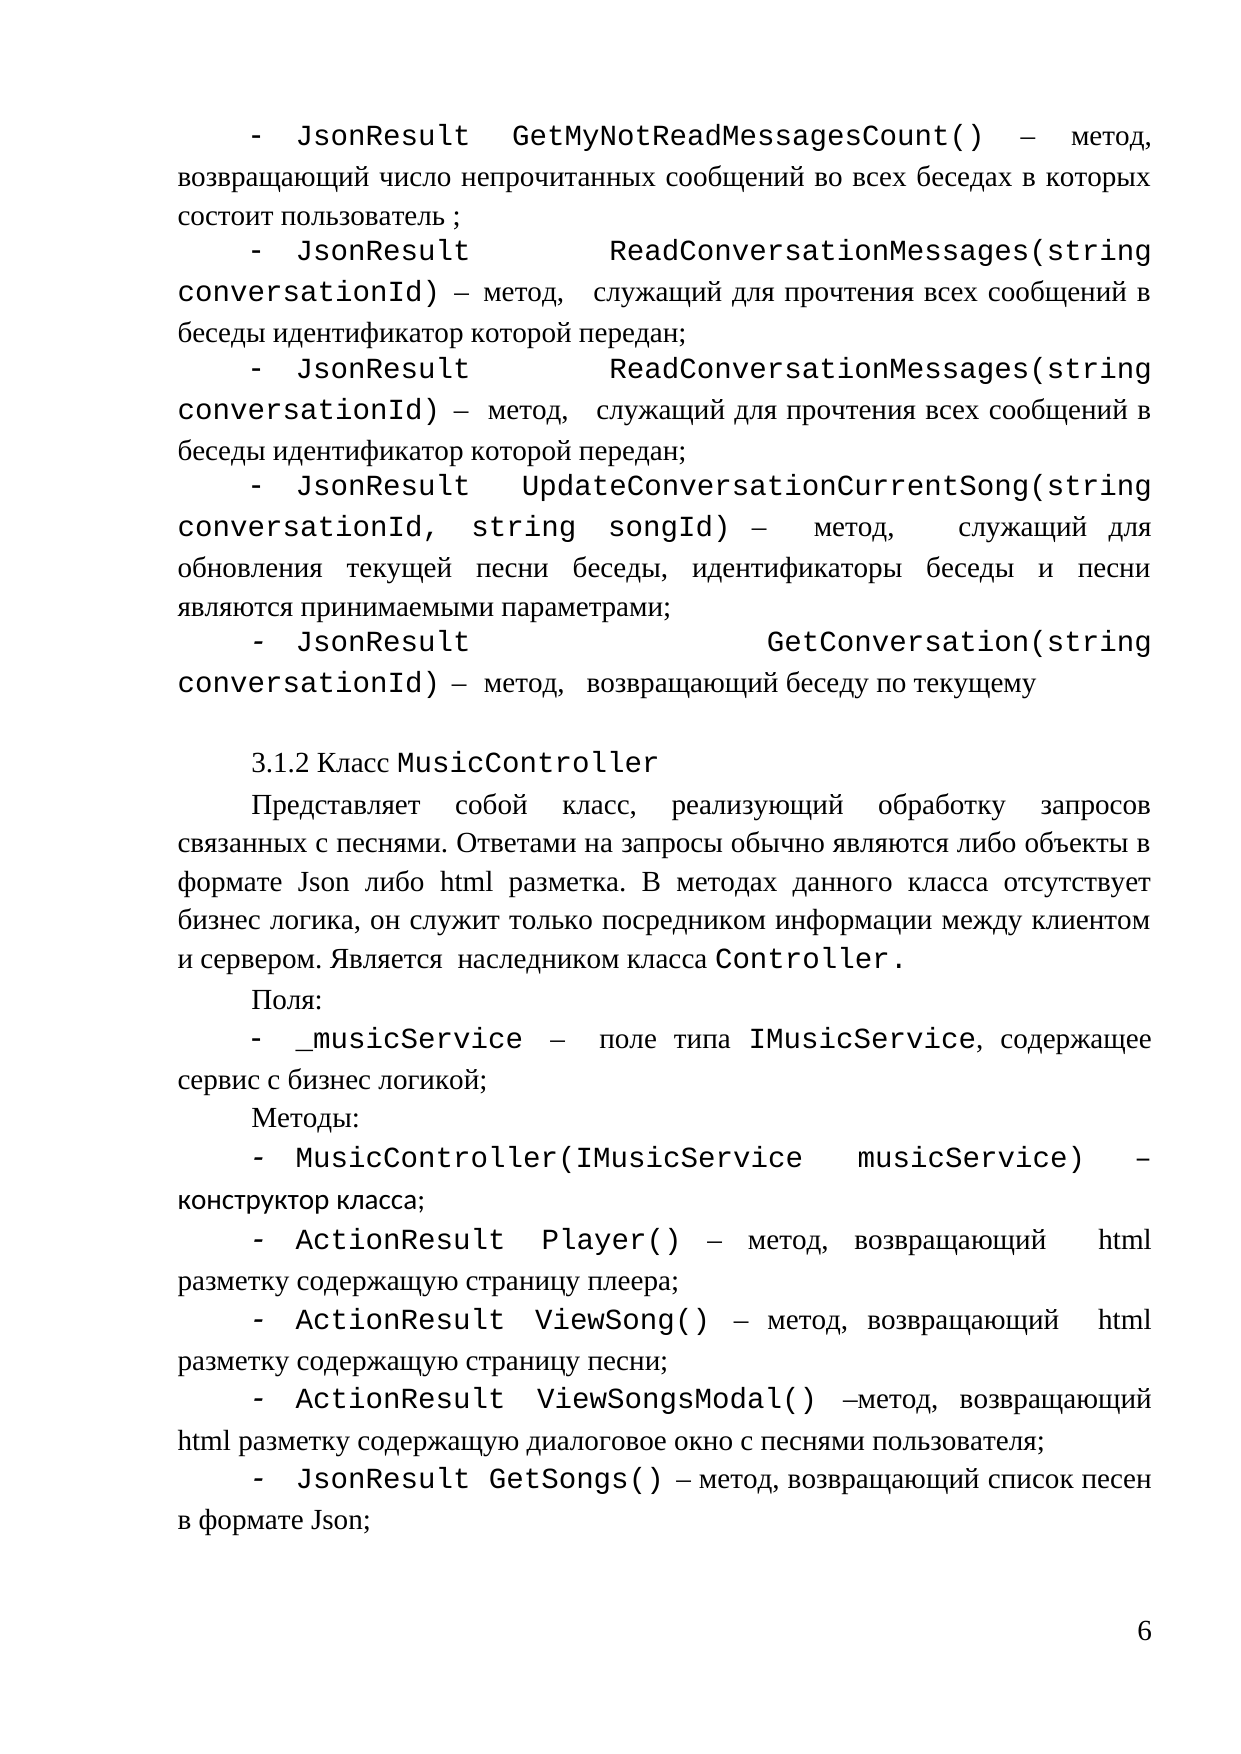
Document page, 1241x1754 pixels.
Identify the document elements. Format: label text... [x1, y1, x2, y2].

list ActionResult ViewSong() – метод, возвращающий html разметку содержащую страницу песни; [177, 1302, 1152, 1377]
list JsonResult GetSongs() – метод, возвращающий cписок песен в формате Json; [177, 1461, 1152, 1536]
list JsonResult ReadConversationMessages(string conversationId) – метод, служащий для прочтения всех сообщений в беседы идентификатор которой передан; [177, 236, 1152, 349]
list MusicController(IMusicService musicService) – конструктор класса; [177, 1139, 1152, 1217]
list Представляет собой класс, реализующий обработку запросов связанных с песнями. Ответами на запросы обычно являются либо объекты в формате Json либо html разметка. В методах данного класса отсутствует бизнес логика, он служит только посредником информации между клиентом и сервером. Является наследником класса Controller. [177, 787, 1152, 977]
list Методы: [177, 1101, 1152, 1134]
list ActionResult ViewSongsModal() –метод, возвращающий html разметку содержащую диалоговое окно с песнями пользователя; [177, 1382, 1152, 1456]
list Поля: [177, 982, 1152, 1016]
list JsonResult UpdateConversationCurrentSong(string conversationId, string songId) – метод, служащий для обновления текущей песни беседы, идентификаторы беседы и песни являются принимаемыми параметрами; [177, 471, 1152, 623]
subtitle 3.1.2 Класс MusicController [177, 746, 1152, 782]
list _musicService – поле типа IMusicService, содержащее сервис с бизнес логикой; [177, 1021, 1152, 1096]
list ActionResult Player() – метод, возвращающий html разметку содержащую страницу плеера; [177, 1222, 1152, 1297]
list JsonResult GetConversation(string conversationId) – метод, возвращающий беседу по текущему [177, 628, 1152, 702]
list JsonResult GetMyNotReadMessagesCount() – метод, возвращающий число непрочитанных сообщений во всех беседах в которых состоит пользователь ; [177, 118, 1152, 231]
list JsonResult ReadConversationMessages(string conversationId) – метод, служащий для прочтения всех сообщений в беседы идентификатор которой передан; [177, 354, 1152, 466]
